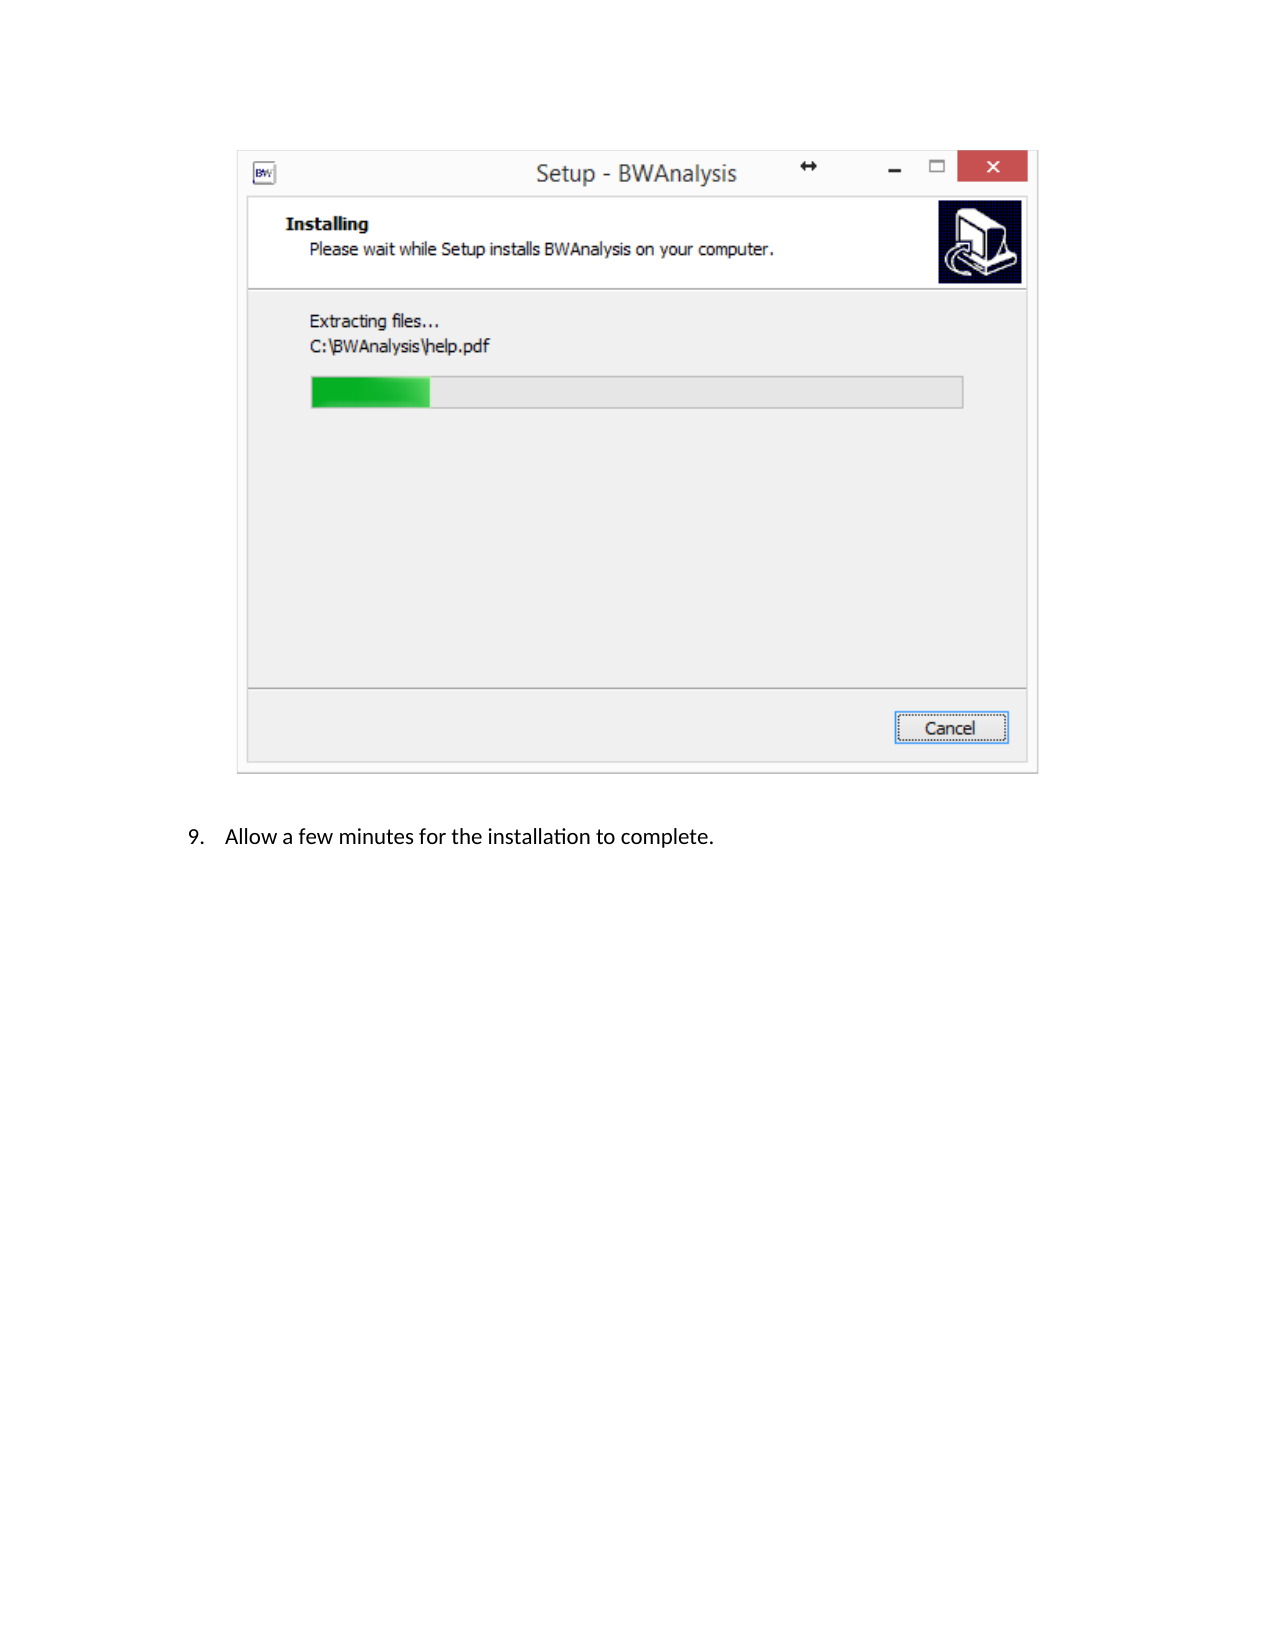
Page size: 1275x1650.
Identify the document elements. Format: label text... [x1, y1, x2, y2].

picture [236, 150, 1039, 774]
list Allow a few minutes for the installation to complete. [187, 822, 1125, 851]
